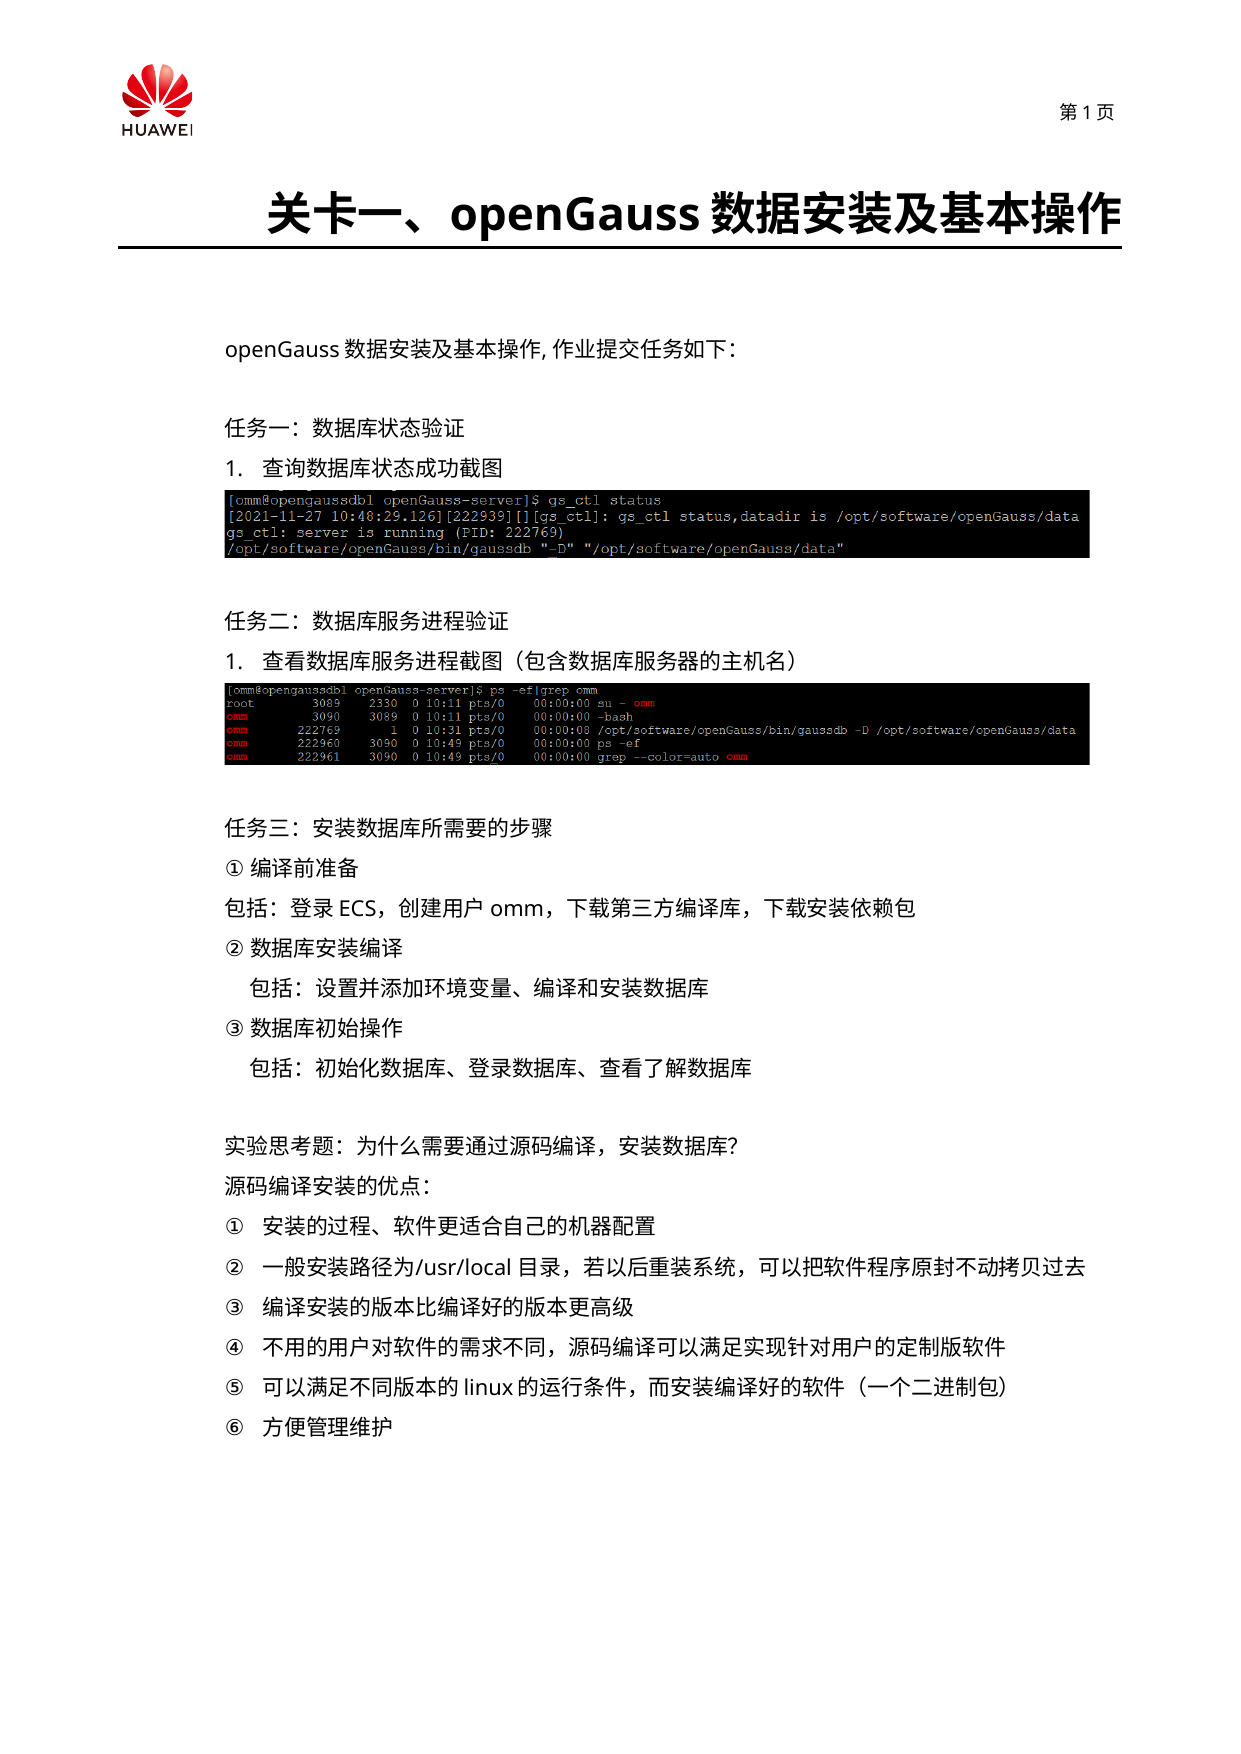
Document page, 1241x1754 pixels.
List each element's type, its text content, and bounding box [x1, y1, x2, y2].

text 任务三：安装数据库所需要的步骤 [224, 811, 1122, 842]
text 包括：设置并添加环境变量、编译和安装数据库 [224, 971, 1122, 1003]
text 实验思考题：为什么需要通过源码编译，安装数据库？ [224, 1129, 1122, 1161]
picture [224, 490, 1090, 558]
text 任务二：数据库服务进程验证 [224, 604, 1122, 635]
picture [224, 683, 1090, 765]
list 查询数据库状态成功截图 [224, 451, 1122, 482]
list 不用的用户对软件的需求不同，源码编译可以满足实现针对用户的定制版软件 [224, 1330, 1122, 1361]
text 包括：登录ECS，创建用户omm，下载第三方编译库，下载安装依赖包 [224, 891, 1122, 923]
picture [122, 64, 193, 136]
list 查看数据库服务进程截图（包含数据库服务器的主机名） [224, 644, 1122, 676]
list 安装的过程、软件更适合自己的机器配置 [224, 1209, 1122, 1241]
subtitle 关卡一、openGauss数据安装及基本操作 [118, 177, 1122, 246]
text ② 数据库安装编译 [224, 931, 1122, 963]
text ① 编译前准备 [224, 851, 1122, 883]
list 编译安装的版本比编译好的版本更高级 [224, 1289, 1122, 1321]
text 任务一：数据库状态验证 [224, 411, 1122, 442]
list 一般安装路径为/usr/local 目录，若以后重装系统，可以把软件程序原封不动拷贝过去 [224, 1249, 1122, 1281]
text 源码编译安装的优点： [224, 1169, 1122, 1201]
list 方便管理维护 [224, 1410, 1122, 1442]
text ③ 数据库初始操作 [224, 1011, 1122, 1043]
text openGauss数据安装及基本操作, 作业提交任务如下： [224, 332, 1122, 364]
list 可以满足不同版本的linux的运行条件，而安装编译好的软件（一个二进制包） [224, 1370, 1122, 1402]
text 包括：初始化数据库、登录数据库、查看了解数据库 [224, 1051, 1122, 1083]
